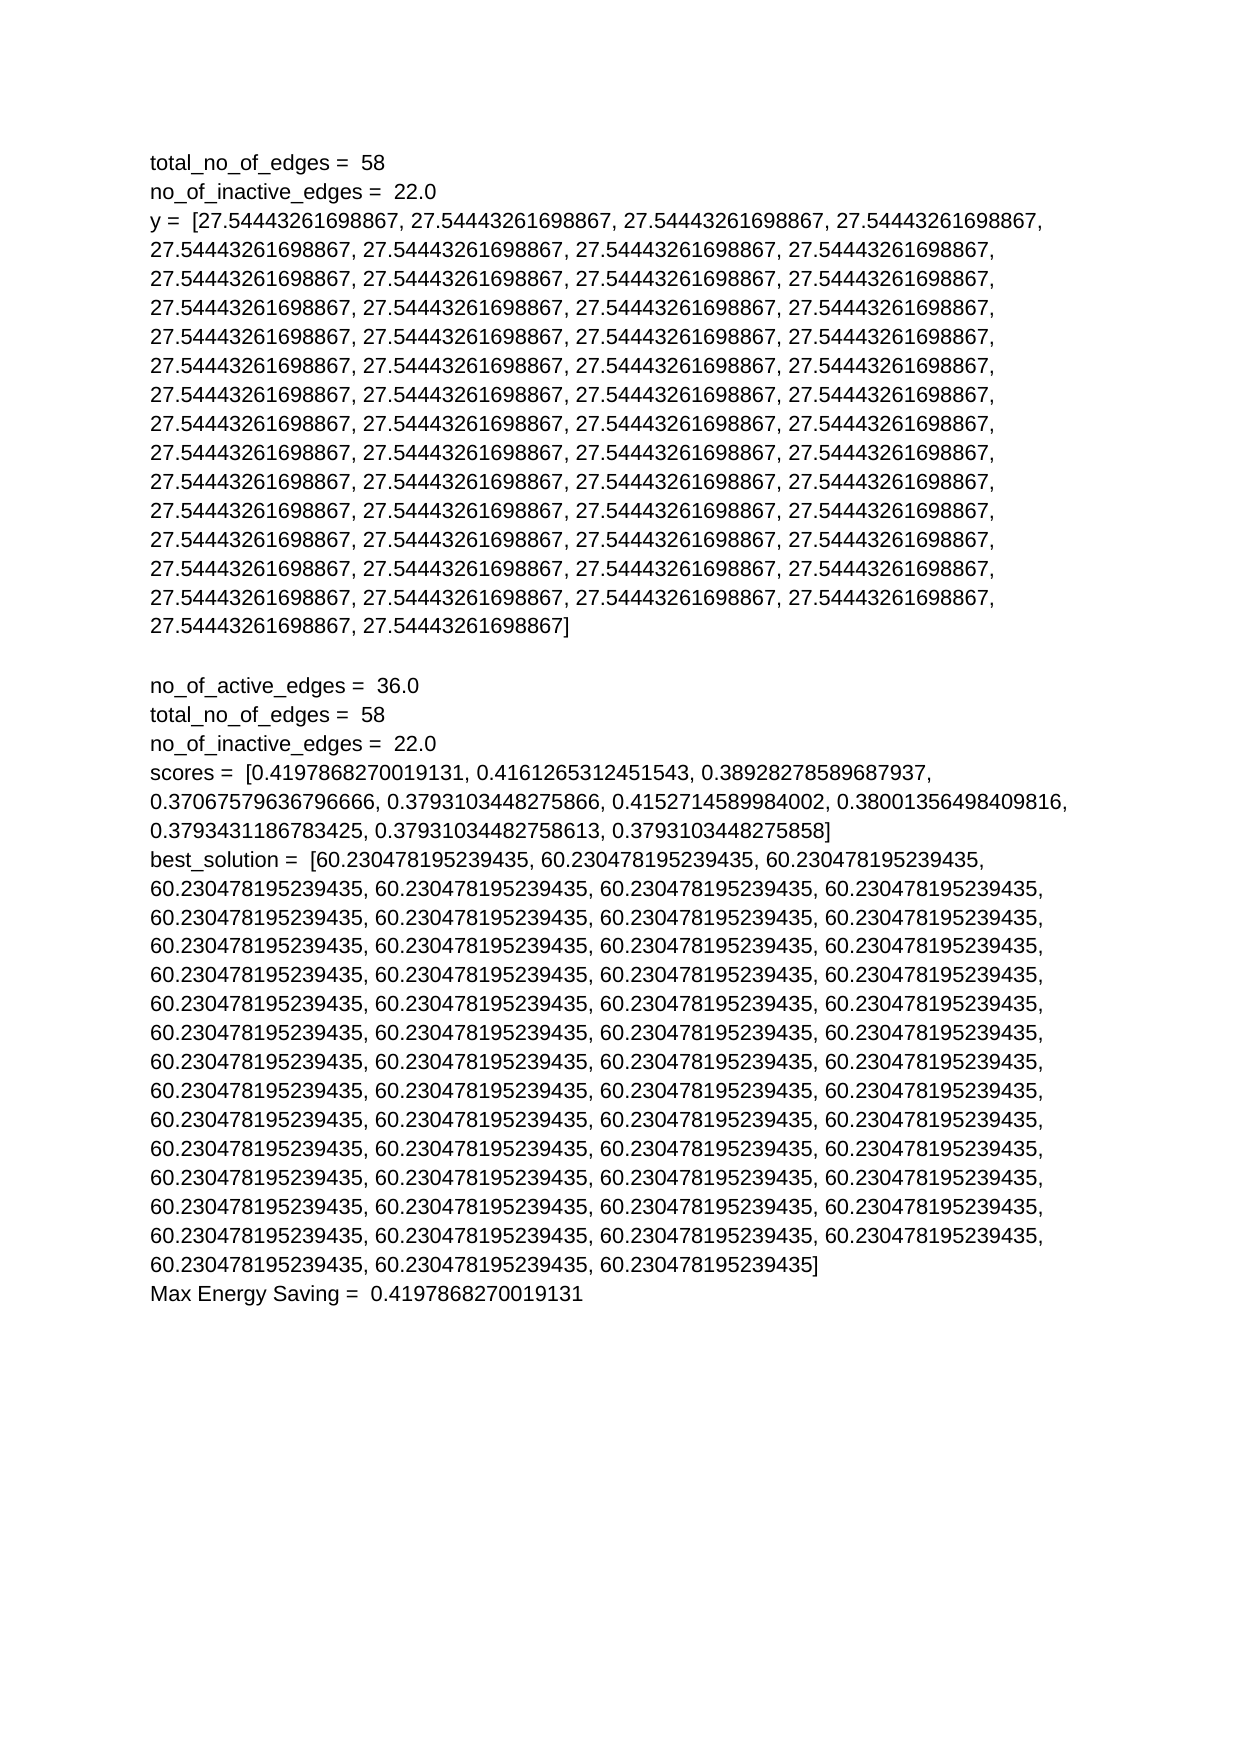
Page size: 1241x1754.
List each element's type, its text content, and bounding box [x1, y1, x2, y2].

text total_no_of_edges = 58 [150, 702, 1090, 727]
text scores = [0.4197868270019131, 0.4161265312451543, 0.38928278589687937, 0.37067579636796666, 0.3793103448275866, 0.4152714589984002, 0.38001356498409816, 0.3793431186783425, 0.37931034482758613, 0.3793103448275858] [150, 759, 1090, 843]
text best_solution = [60.230478195239435, 60.230478195239435, 60.230478195239435, 60.230478195239435, 60.230478195239435, 60.230478195239435, 60.230478195239435, 60.230478195239435, 60.230478195239435, 60.230478195239435, 60.230478195239435, 60.230478195239435, 60.230478195239435, 60.230478195239435, 60.230478195239435, 60.230478195239435, 60.230478195239435, 60.230478195239435, 60.230478195239435, 60.230478195239435, 60.230478195239435, 60.230478195239435, 60.230478195239435, 60.230478195239435, 60.230478195239435, 60.230478195239435, 60.230478195239435, 60.230478195239435, 60.230478195239435, 60.230478195239435, 60.230478195239435, 60.230478195239435, 60.230478195239435, 60.230478195239435, 60.230478195239435, 60.230478195239435, 60.230478195239435, 60.230478195239435, 60.230478195239435, 60.230478195239435, 60.230478195239435, 60.230478195239435, 60.230478195239435, 60.230478195239435, 60.230478195239435, 60.230478195239435, 60.230478195239435, 60.230478195239435, 60.230478195239435, 60.230478195239435, 60.230478195239435, 60.230478195239435, 60.230478195239435, 60.230478195239435, 60.230478195239435, 60.230478195239435, 60.230478195239435, 60.230478195239435] [150, 846, 1090, 1277]
text no_of_active_edges = 36.0 [150, 673, 1090, 698]
text no_of_inactive_edges = 22.0 [150, 731, 1090, 756]
text Max Energy Saving = 0.4197868270019131 [150, 1281, 1090, 1306]
text total_no_of_edges = 58 [150, 150, 1090, 175]
text y = [27.54443261698867, 27.54443261698867, 27.54443261698867, 27.54443261698867, 27.54443261698867, 27.54443261698867, 27.54443261698867, 27.54443261698867, 27.54443261698867, 27.54443261698867, 27.54443261698867, 27.54443261698867, 27.54443261698867, 27.54443261698867, 27.54443261698867, 27.54443261698867, 27.54443261698867, 27.54443261698867, 27.54443261698867, 27.54443261698867, 27.54443261698867, 27.54443261698867, 27.54443261698867, 27.54443261698867, 27.54443261698867, 27.54443261698867, 27.54443261698867, 27.54443261698867, 27.54443261698867, 27.54443261698867, 27.54443261698867, 27.54443261698867, 27.54443261698867, 27.54443261698867, 27.54443261698867, 27.54443261698867, 27.54443261698867, 27.54443261698867, 27.54443261698867, 27.54443261698867, 27.54443261698867, 27.54443261698867, 27.54443261698867, 27.54443261698867, 27.54443261698867, 27.54443261698867, 27.54443261698867, 27.54443261698867, 27.54443261698867, 27.54443261698867, 27.54443261698867, 27.54443261698867, 27.54443261698867, 27.54443261698867, 27.54443261698867, 27.54443261698867, 27.54443261698867, 27.54443261698867] [150, 208, 1090, 638]
text no_of_inactive_edges = 22.0 [150, 179, 1090, 204]
